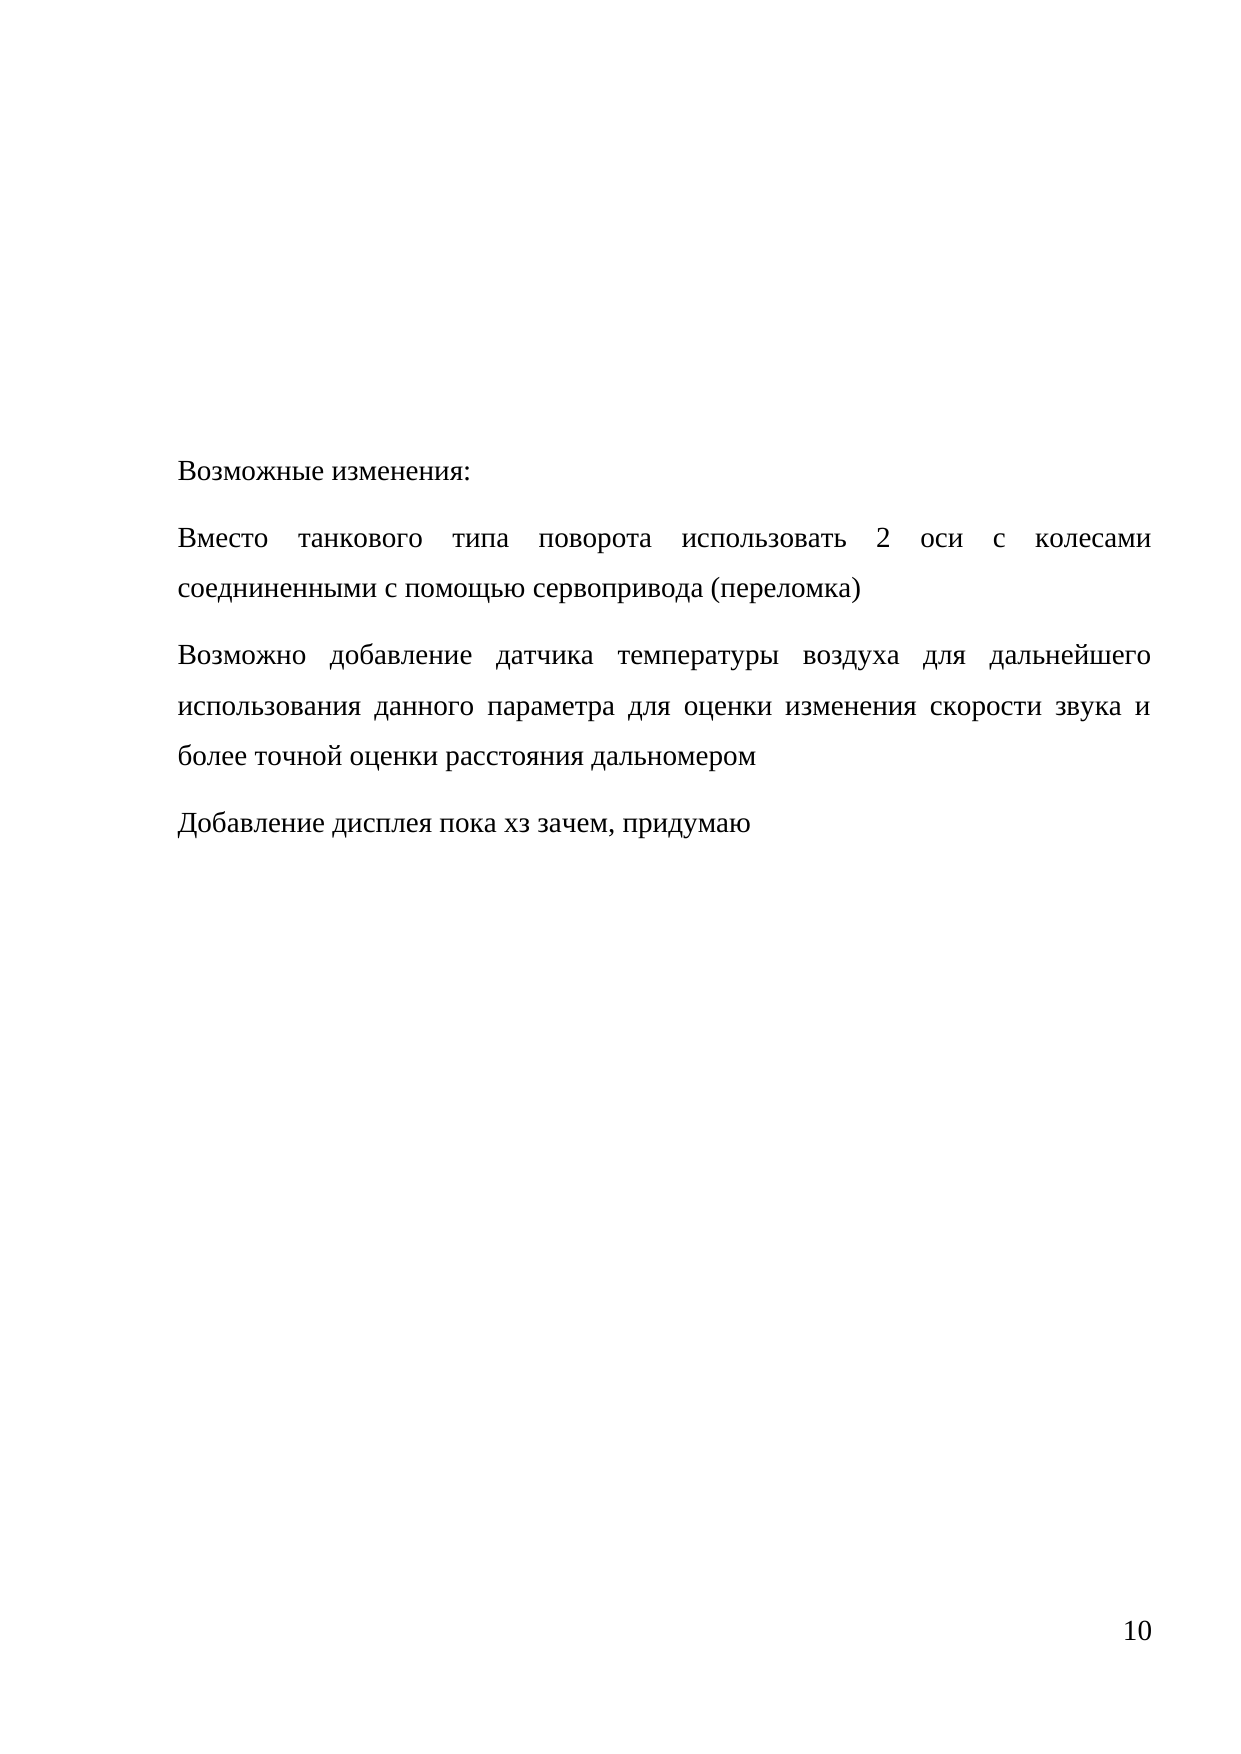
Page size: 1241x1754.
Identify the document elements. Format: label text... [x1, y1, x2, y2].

text Добавление дисплея пока хз зачем, придумаю [177, 805, 1152, 838]
text Возможные изменения: [177, 453, 1152, 487]
text Вместо танкового типа поворота использовать 2 оси с колесами соедниненными с помощью сервопривода (переломка) [177, 520, 1152, 604]
text Возможно добавление датчика температуры воздуха для дальнейшего использования данного параметра для оценки изменения скорости звука и более точной оценки расстояния дальномером [177, 637, 1152, 771]
